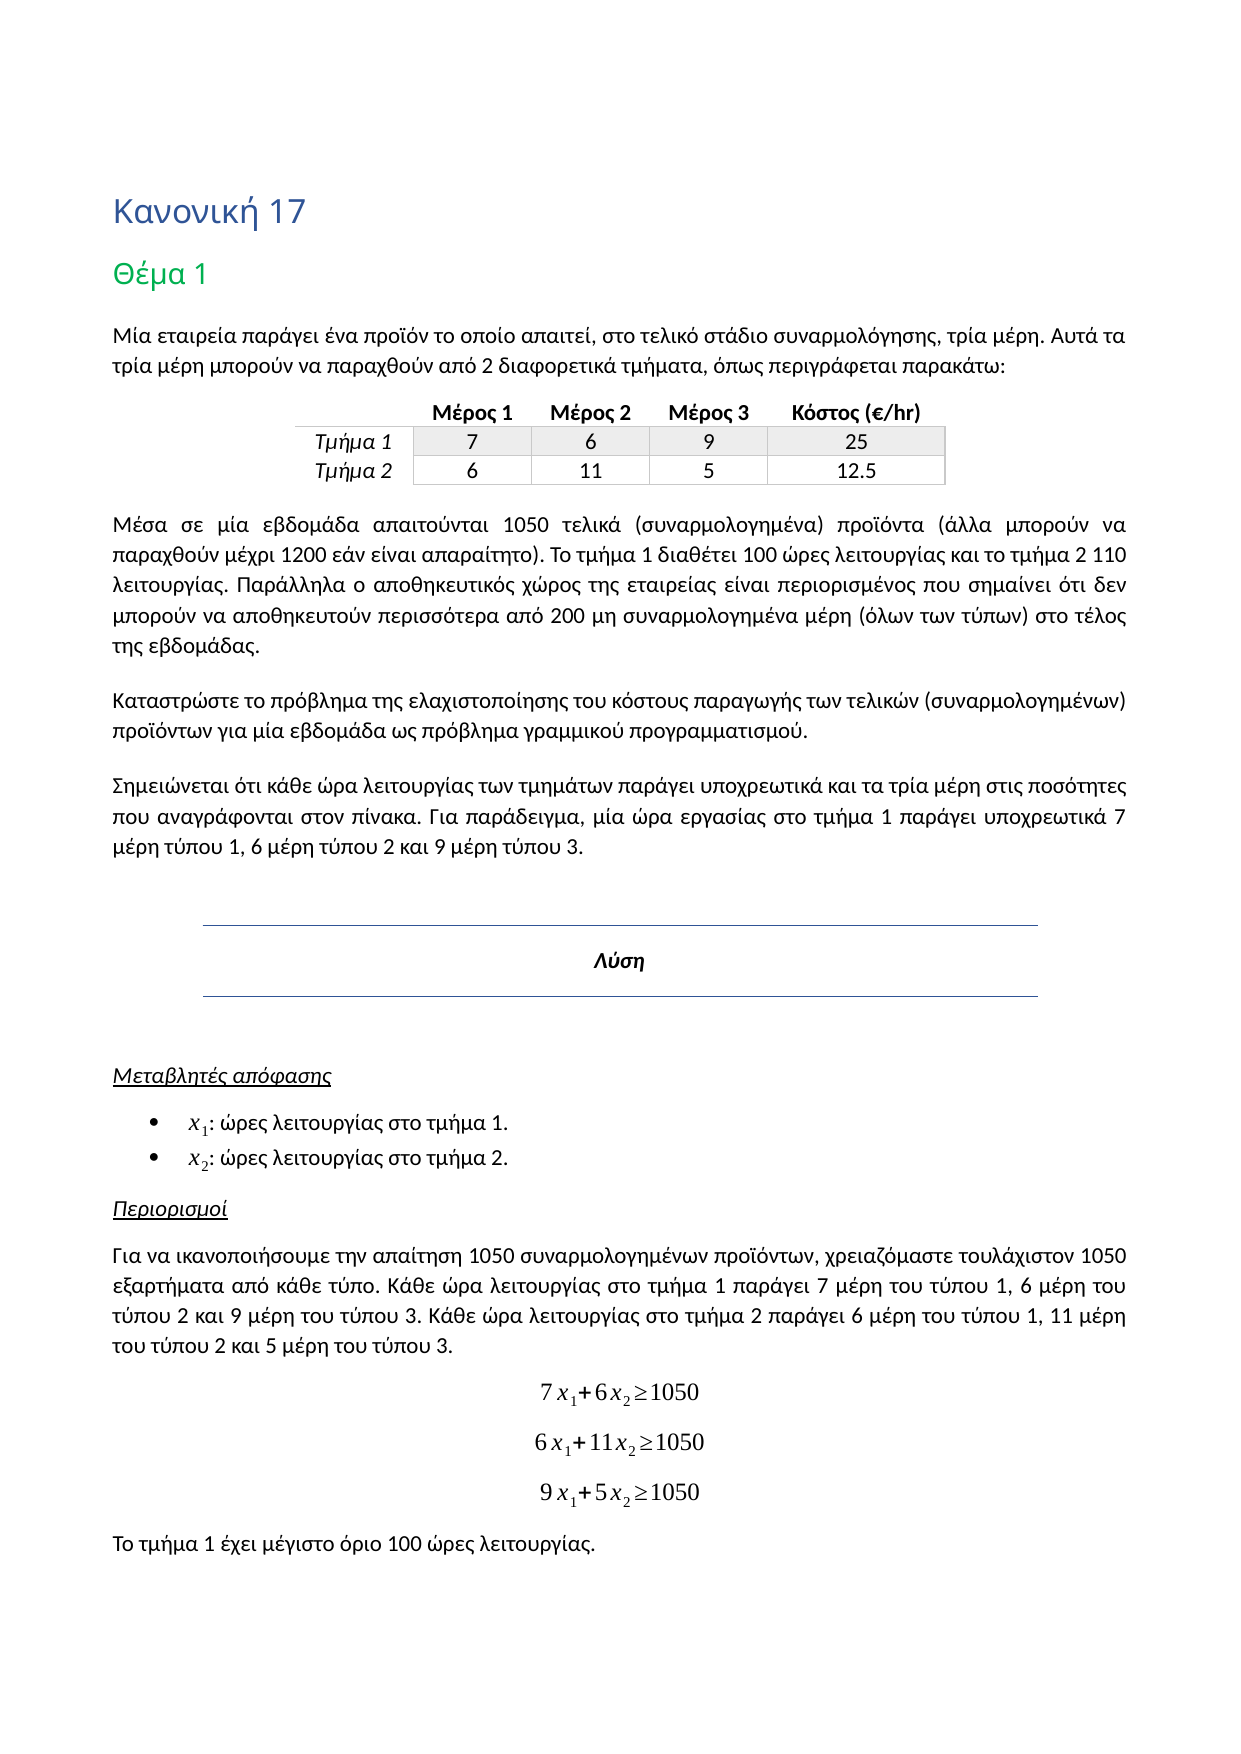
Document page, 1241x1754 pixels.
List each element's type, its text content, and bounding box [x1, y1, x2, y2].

text Το τμήμα 1 έχει μέγιστο όριο 100 ώρες λειτουργίας. [112, 1529, 1128, 1557]
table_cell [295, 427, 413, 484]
subtitle Κανονική 17 [112, 187, 1128, 233]
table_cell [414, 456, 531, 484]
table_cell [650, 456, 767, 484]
text Σημειώνεται ότι κάθε ώρα λειτουργίας των τμημάτων παράγει υποχρεωτικά και τα τρία μέρη στις ποσότητες που αναγράφονται στον πίνακα. Για παράδειγμα, μία ώρα εργασίας στο τμήμα 1 παράγει υποχρεωτικά 7 μέρη τύπου 1, 6 μέρη τύπου 2 και 9 μέρη τύπου 3. [112, 772, 1128, 860]
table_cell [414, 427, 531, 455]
text Περιορισμοί [112, 1194, 1128, 1222]
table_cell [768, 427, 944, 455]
text Μία εταιρεία παράγει ένα προϊόν το οποίο απαιτεί, στο τελικό στάδιο συναρμολόγησης, τρία μέρη. Αυτά τα τρία μέρη μπορούν να παραχθούν από 2 διαφορετικά τμήματα, όπως περιγράφεται παρακάτω: [112, 321, 1128, 379]
text Λύση [202, 926, 1038, 997]
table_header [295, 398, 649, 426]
text Καταστρώστε το πρόβλημα της ελαχιστοποίησης του κόστους παραγωγής των τελικών (συναρμολογημένων) προϊόντων για μία εβδομάδα ως πρόβλημα γραμμικού προγραμματισμού. [112, 686, 1128, 744]
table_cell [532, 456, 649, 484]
list : ώρες λειτουργίας στο τμήμα 2. [150, 1143, 1128, 1175]
list : ώρες λειτουργίας στο τμήμα 1. [150, 1108, 1128, 1141]
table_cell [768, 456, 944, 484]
text Για να ικανοποιήσουμε την απαίτηση 1050 συναρμολογημένων προϊόντων, χρειαζόμαστε τουλάχιστον 1050 εξαρτήματα από κάθε τύπο. Κάθε ώρα λειτουργίας στο τμήμα 1 παράγει 7 μέρη του τύπου 1, 6 μέρη του τύπου 2 και 9 μέρη του τύπου 3. Κάθε ώρα λειτουργίας στο τμήμα 2 παράγει 6 μέρη του τύπου 1, 11 μέρη του τύπου 2 και 5 μέρη του τύπου 3. [112, 1241, 1128, 1360]
text Μεταβλητές απόφασης [112, 1061, 1128, 1089]
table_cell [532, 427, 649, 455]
subtitle Θέμα 1 [112, 253, 1128, 293]
text Μέσα σε μία εβδομάδα απαιτούνται 1050 τελικά (συναρμολογημένα) προϊόντα (άλλα μπορούν να παραχθούν μέχρι 1200 εάν είναι απαραίτητο). Το τμήμα 1 διαθέτει 100 ώρες λειτουργίας και το τμήμα 2 110 λειτουργίας. Παράλληλα ο αποθηκευτικός χώρος της εταιρείας είναι περιορισμένος που σημαίνει ότι δεν μπορούν να αποθηκευτούν περισσότερα από 200 μη συναρμολογημένα μέρη (όλων των τύπων) στο τέλος της εβδομάδας. [112, 510, 1128, 659]
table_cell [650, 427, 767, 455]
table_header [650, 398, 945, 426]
